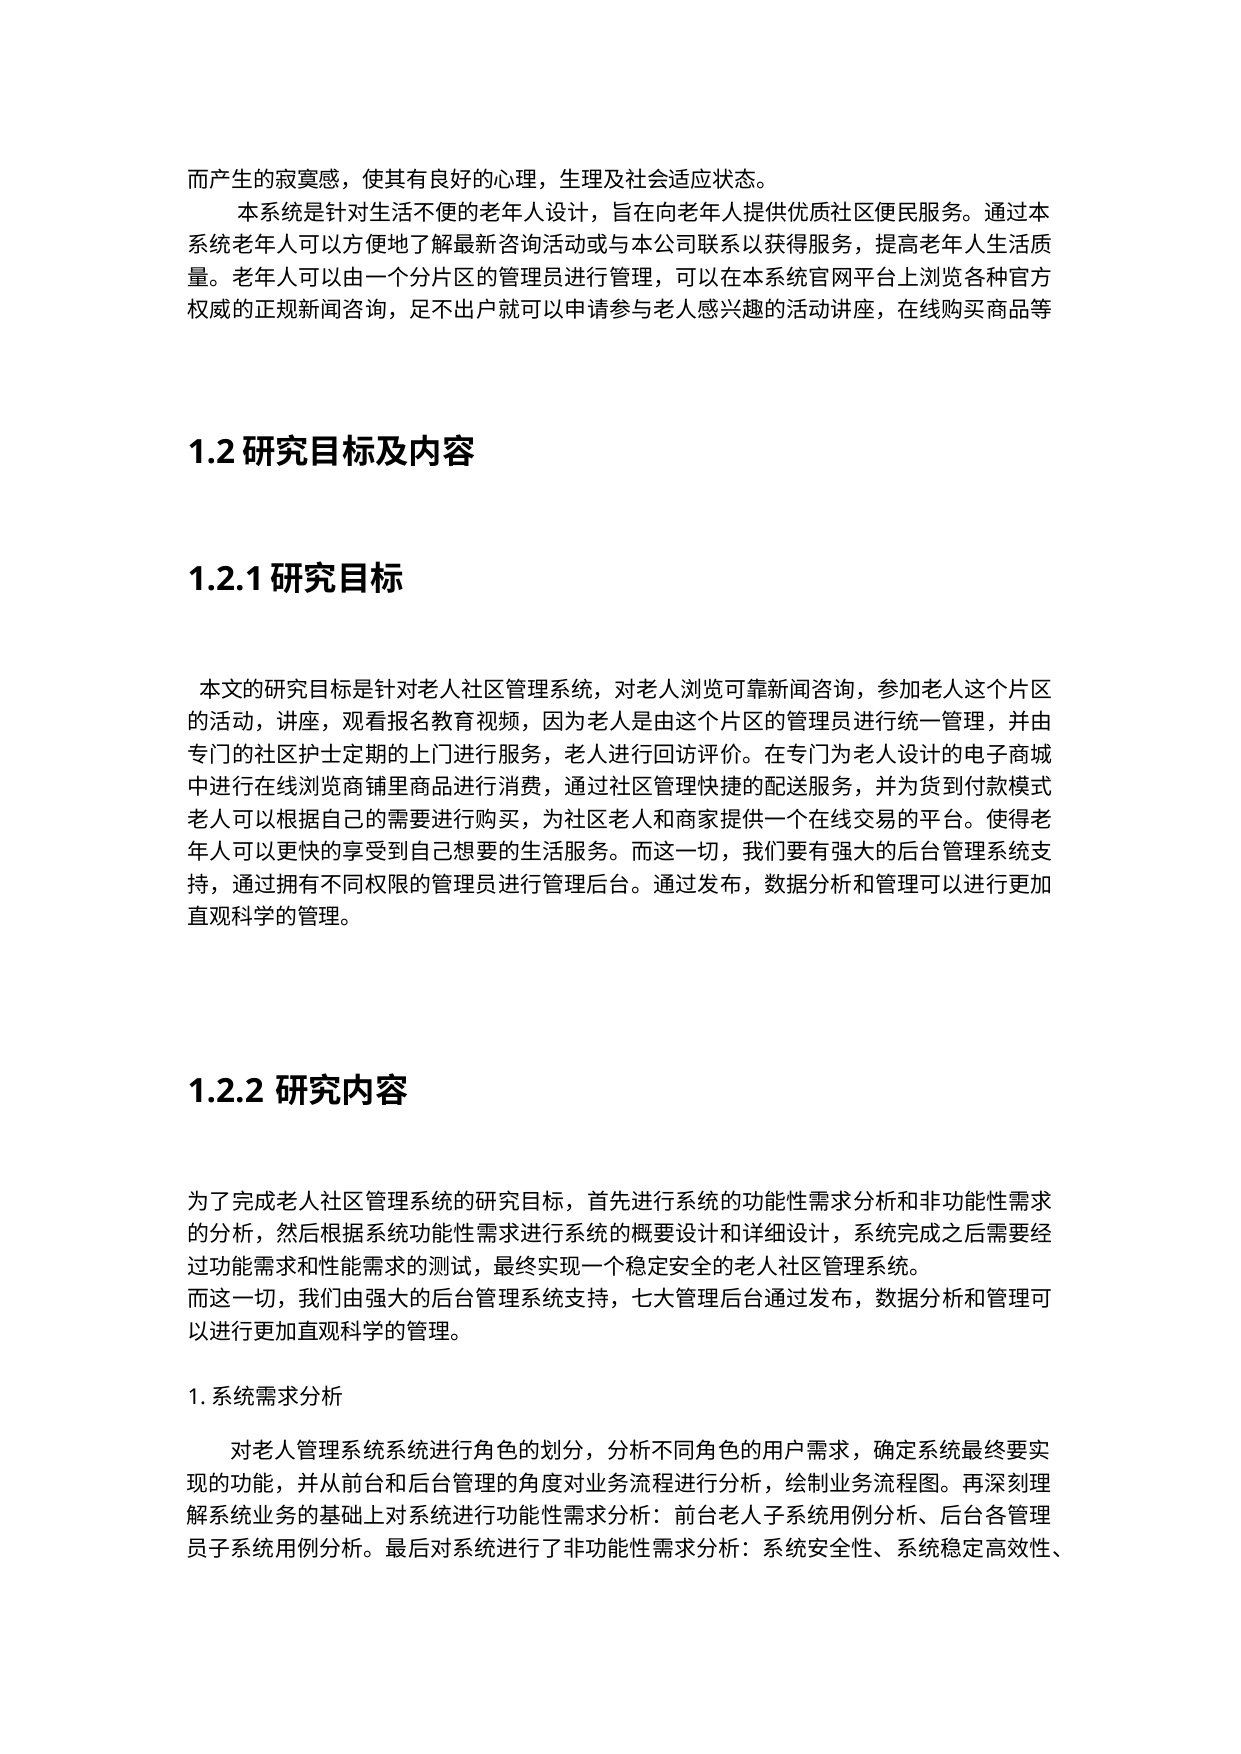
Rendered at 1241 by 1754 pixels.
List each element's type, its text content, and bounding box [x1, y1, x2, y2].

text 本系统是针对生活不便的老年人设计，旨在向老年人提供优质社区便民服务。通过本系统老年人可以方便地了解最新咨询活动或与本公司联系以获得服务，提高老年人生活质量。老年人可以由一个分片区的管理员进行管理，可以在本系统官网平台上浏览各种官方权威的正规新闻咨询，足不出户就可以申请参与老人感兴趣的活动讲座，在线购买商品等。 [187, 194, 1053, 357]
text 本文的研究目标是针对老人社区管理系统，对老人浏览可靠新闻咨询，参加老人这个片区的活动，讲座，观看报名教育视频，因为老人是由这个片区的管理员进行统一管理，并由专门的社区护士定期的上门进行服务，老人进行回访评价。在专门为老人设计的电子商城中进行在线浏览商铺里商品进行消费，通过社区管理快捷的配送服务，并为货到付款模式，老人可以根据自己的需要进行购买，为社区老人和商家提供一个在线交易的平台。使得老年人可以更快的享受到自己想要的生活服务。而这一切，我们要有强大的后台管理系统支持，通过拥有不同权限的管理员进行管理后台。通过发布，数据分析和管理可以进行更加直观科学的管理。 [187, 671, 1053, 931]
text 为了完成老人社区管理系统的研究目标，首先进行系统的功能性需求分析和非功能性需求的分析，然后根据系统功能性需求进行系统的概要设计和详细设计，系统完成之后需要经过功能需求和性能需求的测试，最终实现一个稳定安全的老人社区管理系统。 [187, 1183, 1053, 1281]
text 而这一切，我们由强大的后台管理系统支持，七大管理后台通过发布，数据分析和管理可以进行更加直观科学的管理。 [187, 1281, 1053, 1346]
text 1. 系统需求分析 [187, 1378, 1053, 1411]
subtitle 研究内容 [187, 1056, 1053, 1121]
subtitle 1.2研究目标及内容 [187, 417, 1053, 482]
subtitle 1.2.1研究目标 [187, 544, 1053, 609]
